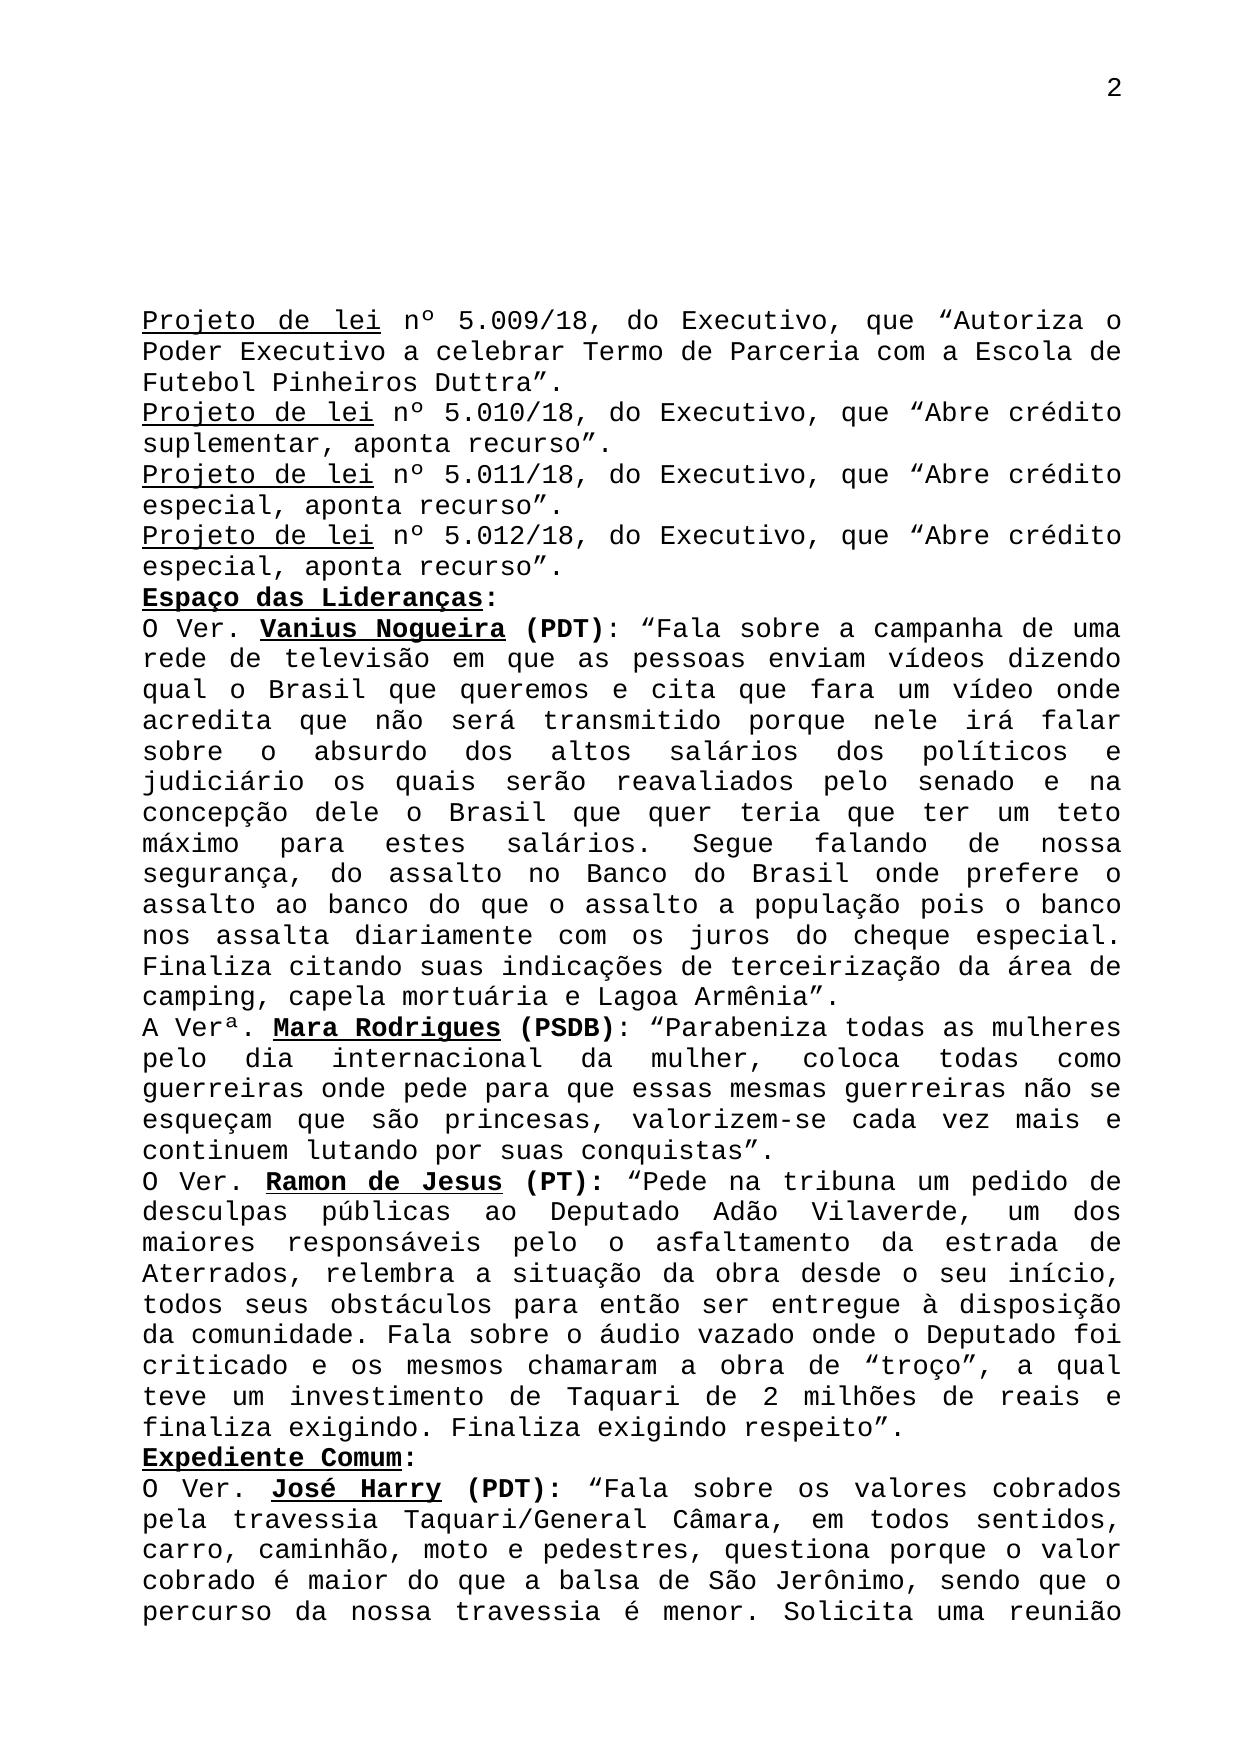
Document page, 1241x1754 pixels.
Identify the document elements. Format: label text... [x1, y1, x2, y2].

text O Ver. Ramon de Jesus (PT): “Pede na tribuna um pedido de desculpas públicas ao Deputado Adão Vilaverde, um dos maiores responsáveis pelo o asfaltamento da estrada de Aterrados, relembra a situação da obra desde o seu início, todos seus obstáculos para então ser entregue à disposição da comunidade. Fala sobre o áudio vazado onde o Deputado foi criticado e os mesmos chamaram a obra de “troço”, a qual teve um investimento de Taquari de 2 milhões de reais e finaliza exigindo. Finaliza exigindo respeito”. [142, 1167, 1122, 1444]
text Projeto de lei nº 5.009/18, do Executivo, que “Autoriza o Poder Executivo a celebrar Termo de Parceria com a Escola de Futebol Pinheiros Duttra”. [142, 307, 1122, 399]
text Expediente Comum: [142, 1444, 1122, 1475]
text Projeto de lei nº 5.011/18, do Executivo, que “Abre crédito especial, aponta recurso”. [142, 461, 1122, 522]
text Espaço das Lideranças: [142, 584, 1122, 614]
text Projeto de lei nº 5.012/18, do Executivo, que “Abre crédito especial, aponta recurso”. [142, 522, 1122, 584]
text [142, 1475, 1122, 1628]
text A Verª. Mara Rodrigues (PSDB): “Parabeniza todas as mulheres pelo dia internacional da mulher, coloca todas como guerreiras onde pede para que essas mesmas guerreiras não se esqueçam que são princesas, valorizem-se cada vez mais e continuem lutando por suas conquistas”. [142, 1014, 1122, 1167]
text O Ver. Vanius Nogueira (PDT): “Fala sobre a campanha de uma rede de televisão em que as pessoas enviam vídeos dizendo qual o Brasil que queremos e cita que fara um vídeo onde acredita que não será transmitido porque nele irá falar sobre o absurdo dos altos salários dos políticos e judiciário os quais serão reavaliados pelo senado e na concepção dele o Brasil que quer teria que ter um teto máximo para estes salários. Segue falando de nossa segurança, do assalto no Banco do Brasil onde prefere o assalto ao banco do que o assalto a população pois o banco nos assalta diariamente com os juros do cheque especial. Finaliza citando suas indicações de terceirização da área de camping, capela mortuária e Lagoa Armênia”. [142, 614, 1122, 1014]
text Projeto de lei nº 5.010/18, do Executivo, que “Abre crédito suplementar, aponta recurso”. [142, 399, 1122, 461]
